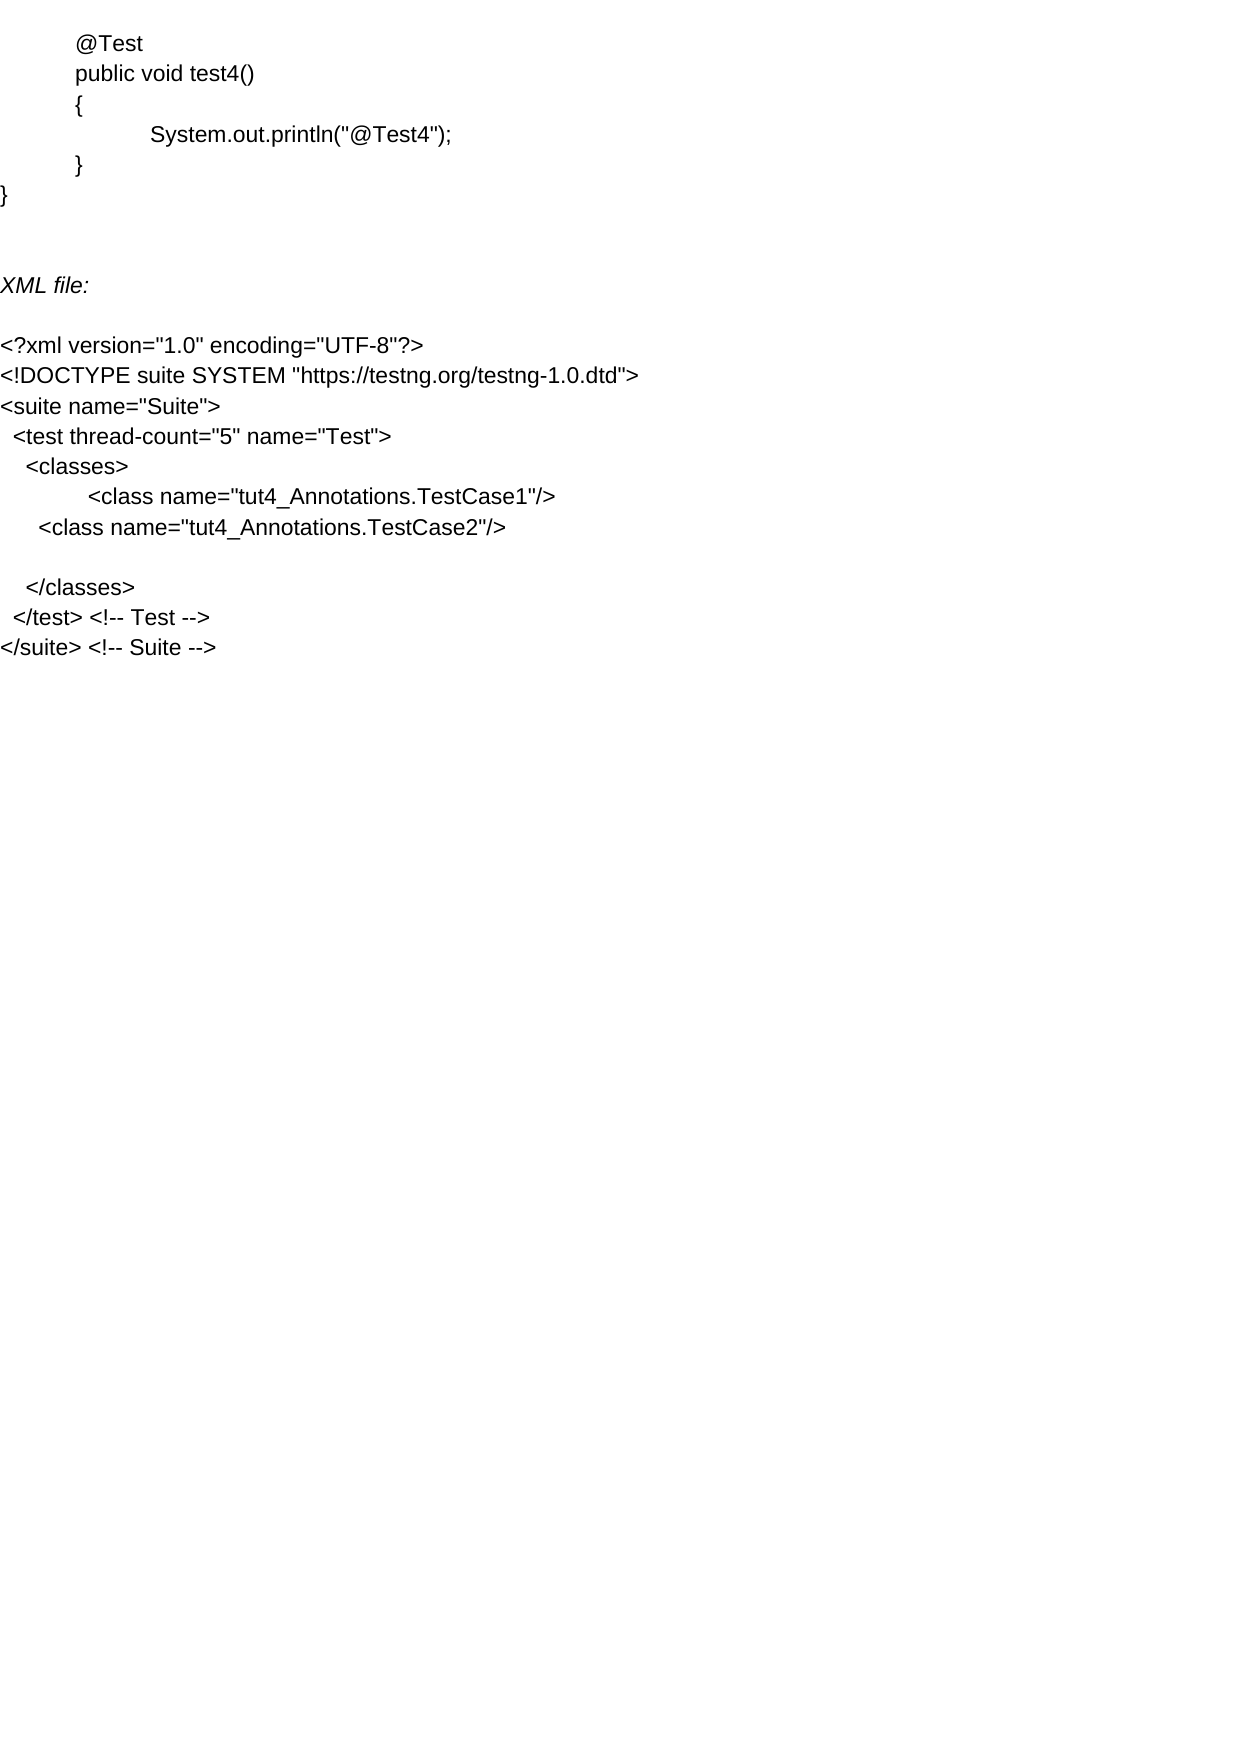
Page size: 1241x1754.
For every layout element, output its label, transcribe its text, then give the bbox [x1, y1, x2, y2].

text } [0, 151, 1090, 177]
text <classes> [0, 453, 1090, 479]
text <suite name="Suite"> [0, 393, 1090, 419]
text </test> <!-- Test --> [0, 604, 1090, 631]
text <class name="tut4_Annotations.TestCase2"/> [0, 513, 1090, 540]
text </classes> [0, 574, 1090, 600]
text } [0, 181, 1090, 208]
text public void test4() [0, 60, 1090, 87]
text @Test [0, 30, 1090, 57]
text <class name="tut4_Annotations.TestCase1"/> [0, 483, 1090, 510]
text <!DOCTYPE suite SYSTEM "https://testng.org/testng-1.0.dtd"> [0, 362, 1090, 389]
text </suite> <!-- Suite --> [0, 634, 1090, 661]
text <test thread-count="5" name="Test"> [0, 423, 1090, 449]
text { [0, 91, 1090, 117]
text System.out.println("@Test4"); [0, 121, 1090, 147]
text <?xml version="1.0" encoding="UTF-8"?> [0, 332, 1090, 359]
text XML file: [0, 272, 1090, 298]
